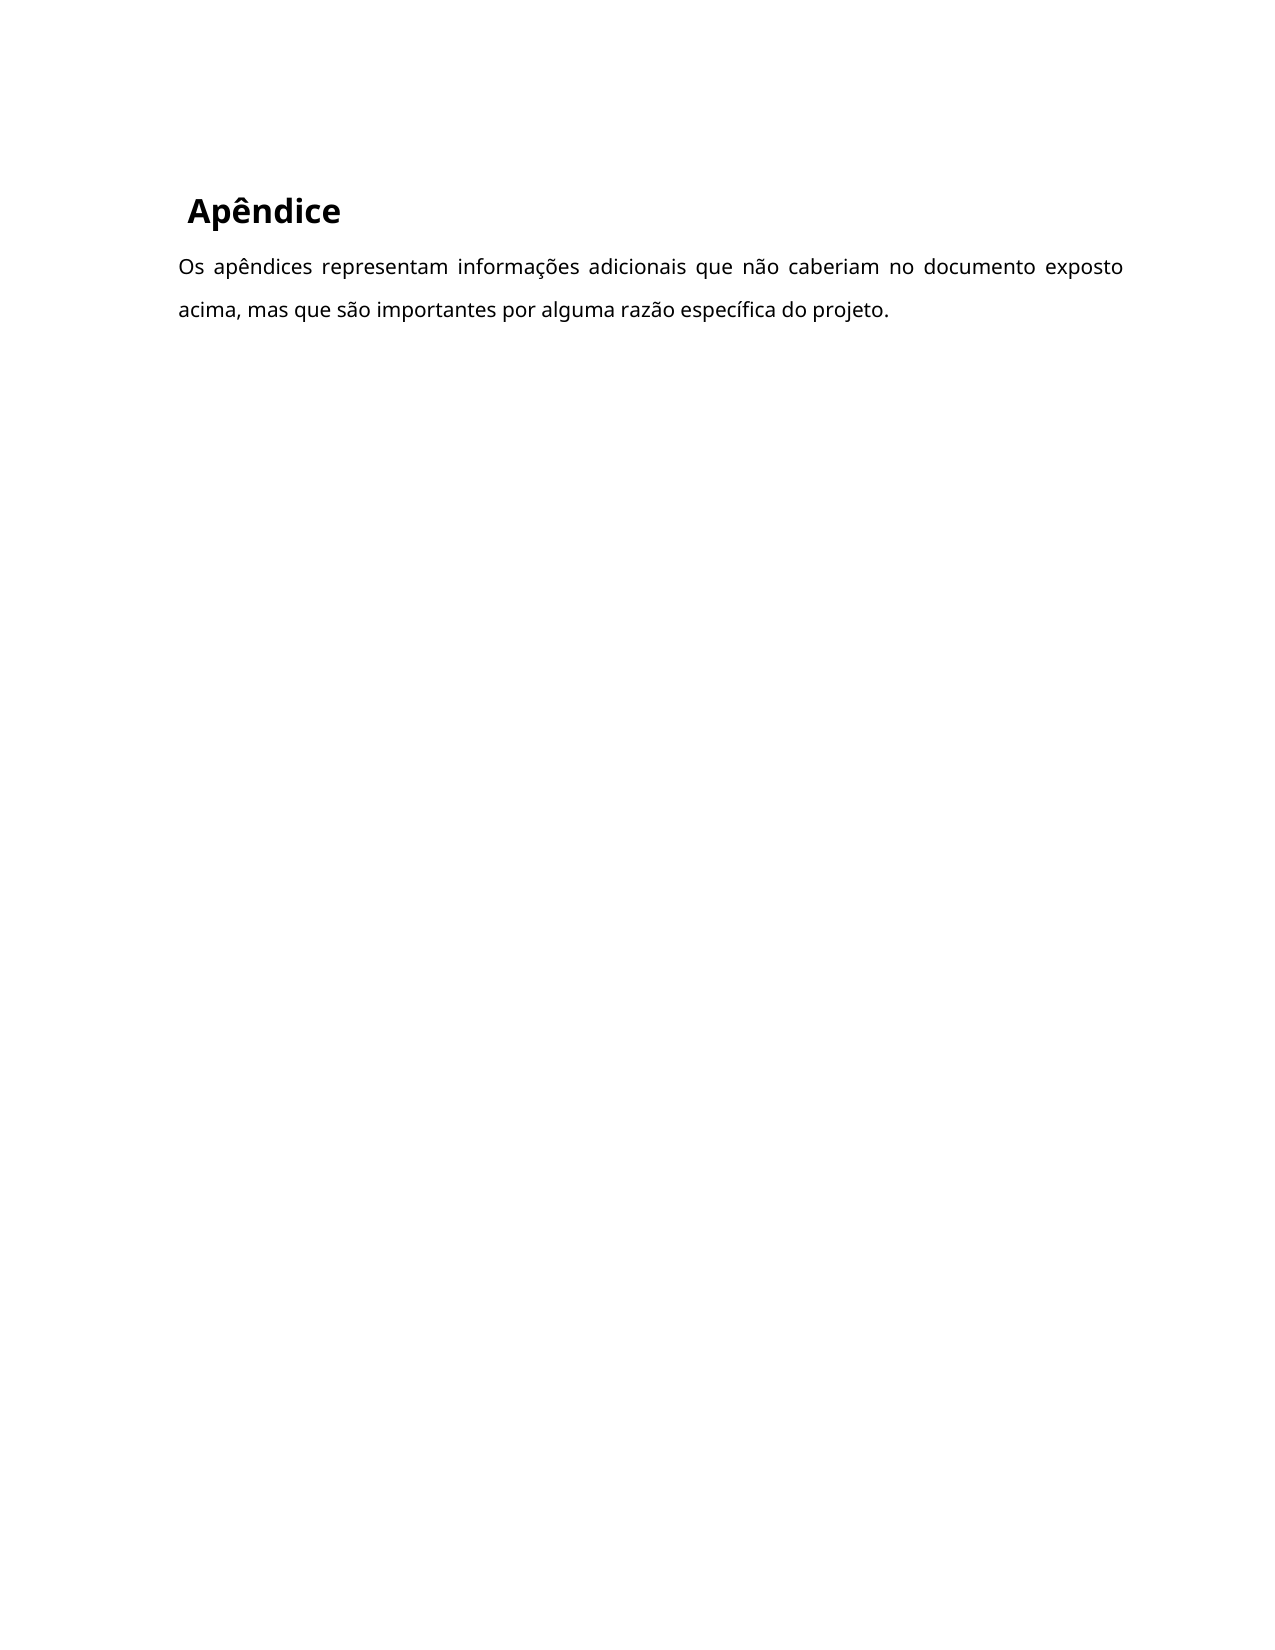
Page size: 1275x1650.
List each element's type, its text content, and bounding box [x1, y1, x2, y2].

text Os apêndices representam informações adicionais que não caberiam no documento exposto acima, mas que são importantes por alguma razão específica do projeto. [178, 252, 1125, 323]
subtitle Apêndice [187, 187, 1125, 233]
